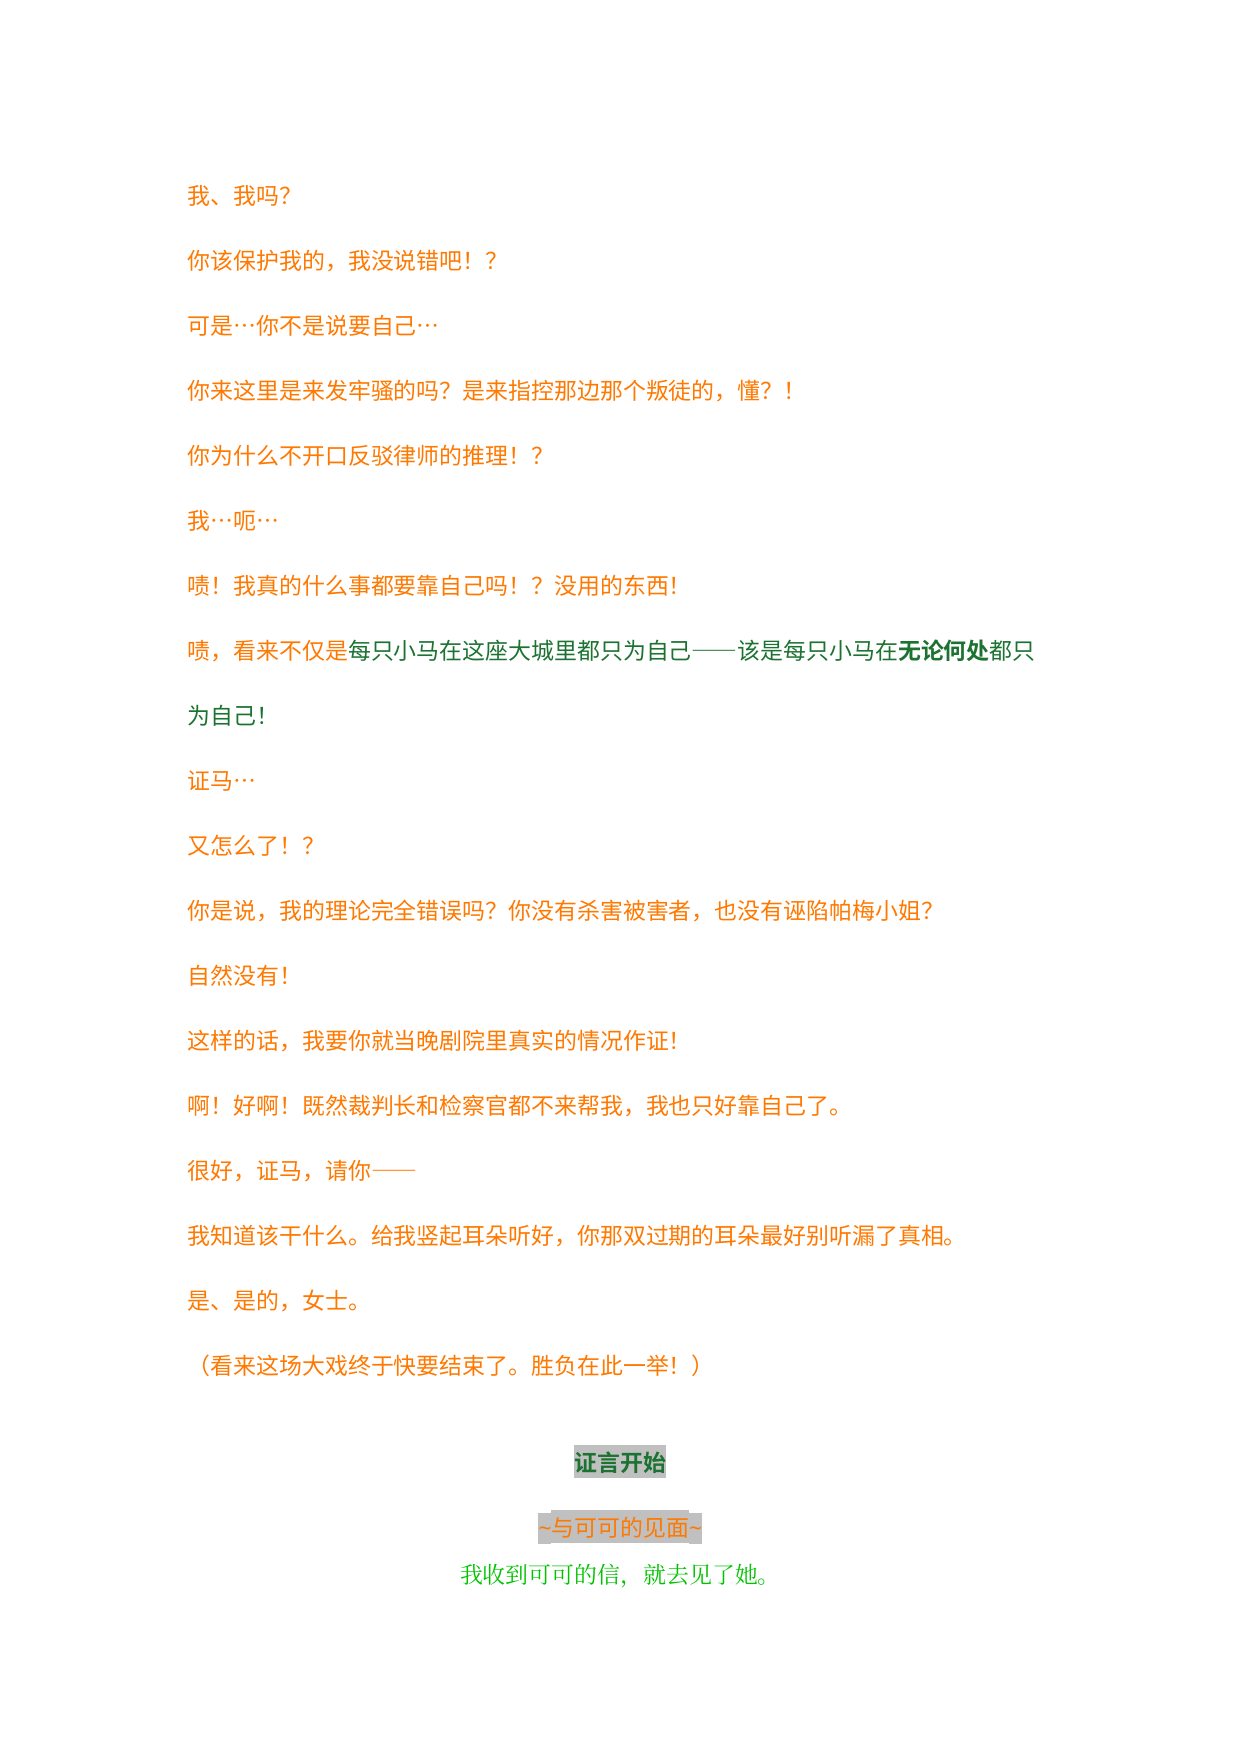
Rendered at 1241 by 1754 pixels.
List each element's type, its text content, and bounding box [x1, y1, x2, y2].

text 你该保护我的，我没说错吧！？ [187, 227, 1053, 292]
text 你是说，我的理论完全错误吗？你没有杀害被害者，也没有诬陷帕梅小姐？ [187, 877, 1053, 942]
text 这样的话，我要你就当晚剧院里真实的情况作证！ [187, 1007, 1053, 1072]
text 是、是的，女士。 [187, 1267, 1053, 1332]
text 自然没有！ [187, 942, 1053, 1007]
text 你来这里是来发牢骚的吗？是来指控那边那个叛徒的，懂？！ [187, 357, 1053, 422]
text 很好，证马，请你—— [187, 1137, 1053, 1202]
text 证马… [187, 747, 1053, 812]
text 可是…你不是说要自己… [187, 292, 1053, 357]
text ~与可可的见面~ [187, 1494, 1053, 1559]
text 我知道该干什么。给我竖起耳朵听好，你那双过期的耳朵最好别听漏了真相。 [187, 1202, 1053, 1267]
text 证言开始 [187, 1429, 1053, 1494]
text 我、我吗？ [187, 162, 1053, 227]
text 啊！好啊！既然裁判长和检察官都不来帮我，我也只好靠自己了。 [187, 1072, 1053, 1137]
text 你为什么不开口反驳律师的推理！？ [187, 422, 1053, 487]
text 我…呃… [187, 487, 1053, 552]
text 啧，看来不仅是每只小马在这座大城里都只为自己——该是每只小马在无论何处都只为自己！ [187, 617, 1053, 747]
text 啧！我真的什么事都要靠自己吗！？没用的东西！ [187, 552, 1053, 617]
text 我收到可可的信，就去见了她。 [187, 1559, 1053, 1592]
text （看来这场大戏终于快要结束了。胜负在此一举！） [187, 1332, 1053, 1397]
text 又怎么了！？ [187, 812, 1053, 877]
